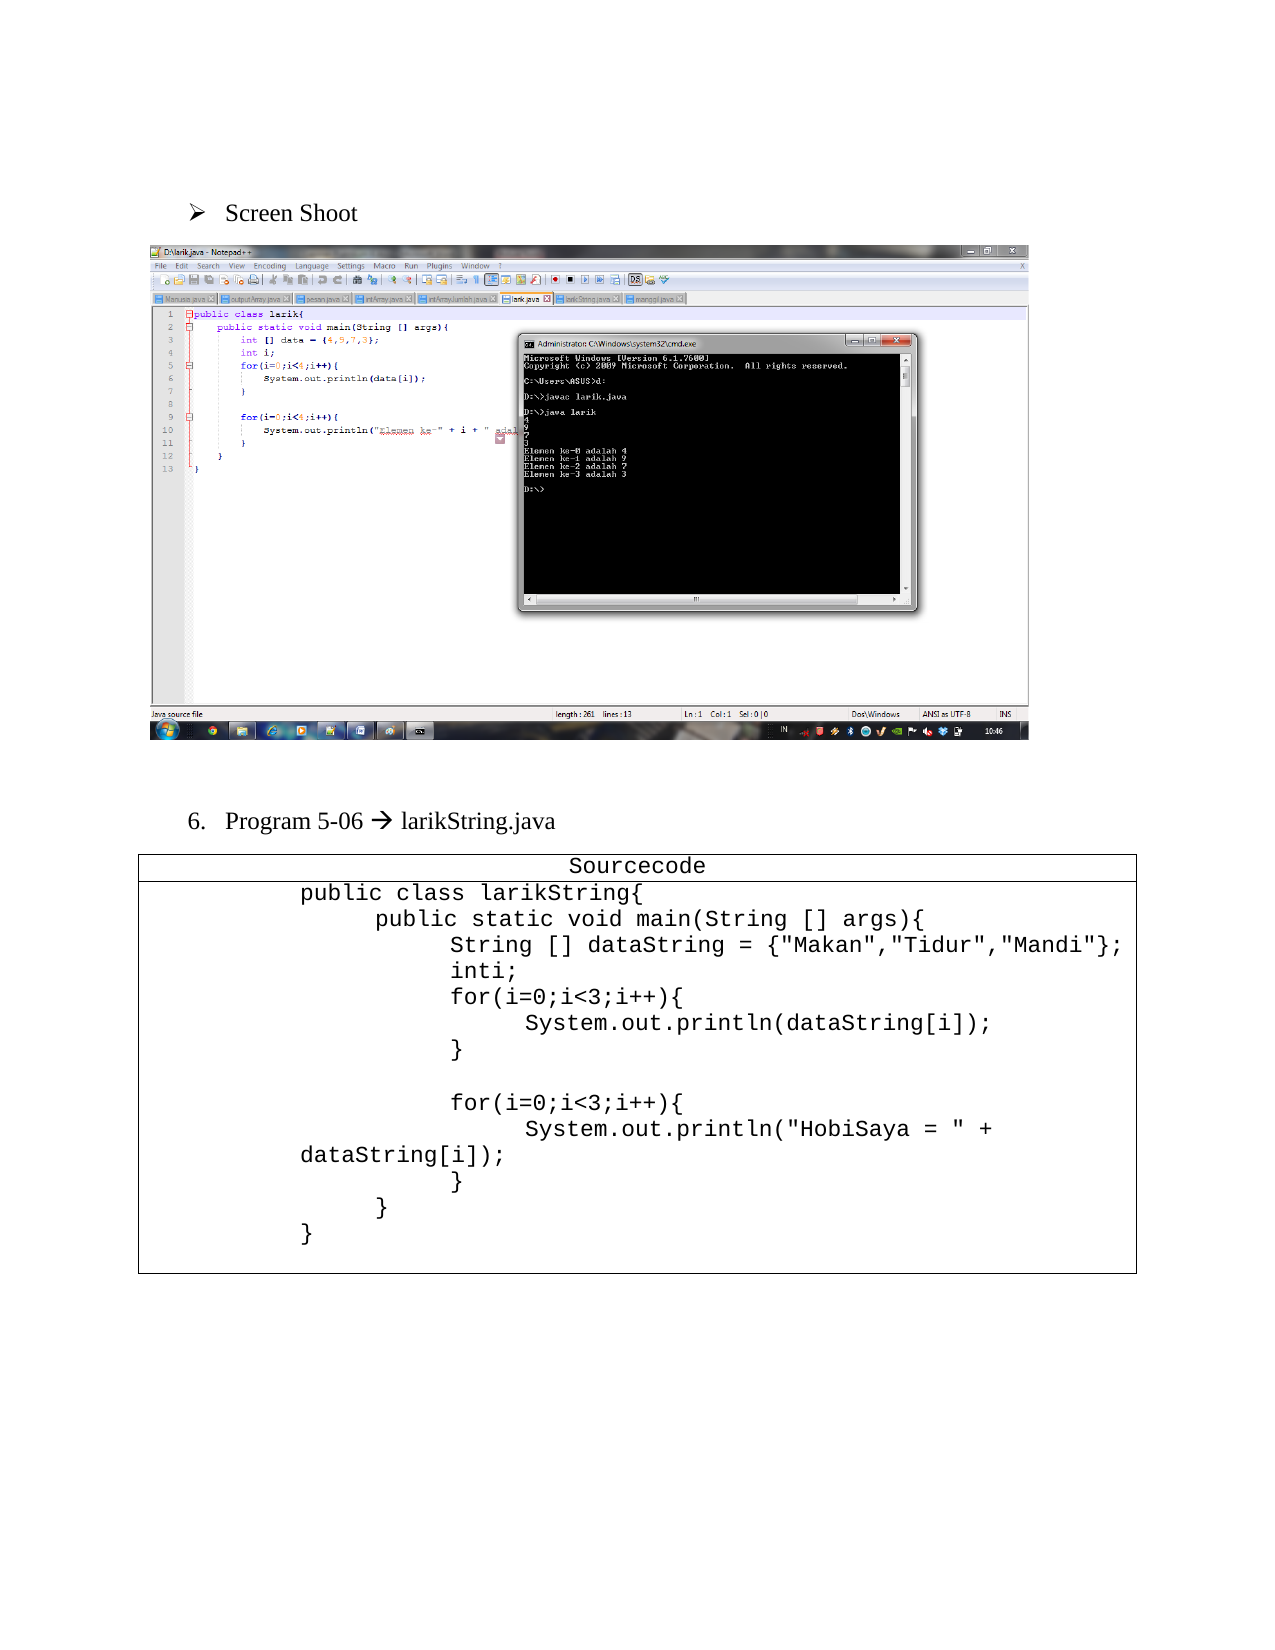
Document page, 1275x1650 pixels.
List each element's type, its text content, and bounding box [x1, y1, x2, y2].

table_cell public class larikString{ public static void main(String [] args){ String [] dataString = {"Makan","Tidur","Mandi"}; inti; for(i=0;i<3;i++){ System.out.println(dataString[i]); } for(i=0;i<3;i++){ System.out.println("HobiSaya = " + dataString[i]); } } } [139, 882, 1136, 1273]
list Screen Shoot [187, 198, 1125, 226]
table_header Sourcecode [139, 855, 1136, 881]
list Program 5-06 larikString.java [187, 806, 1125, 835]
picture [150, 245, 1029, 740]
